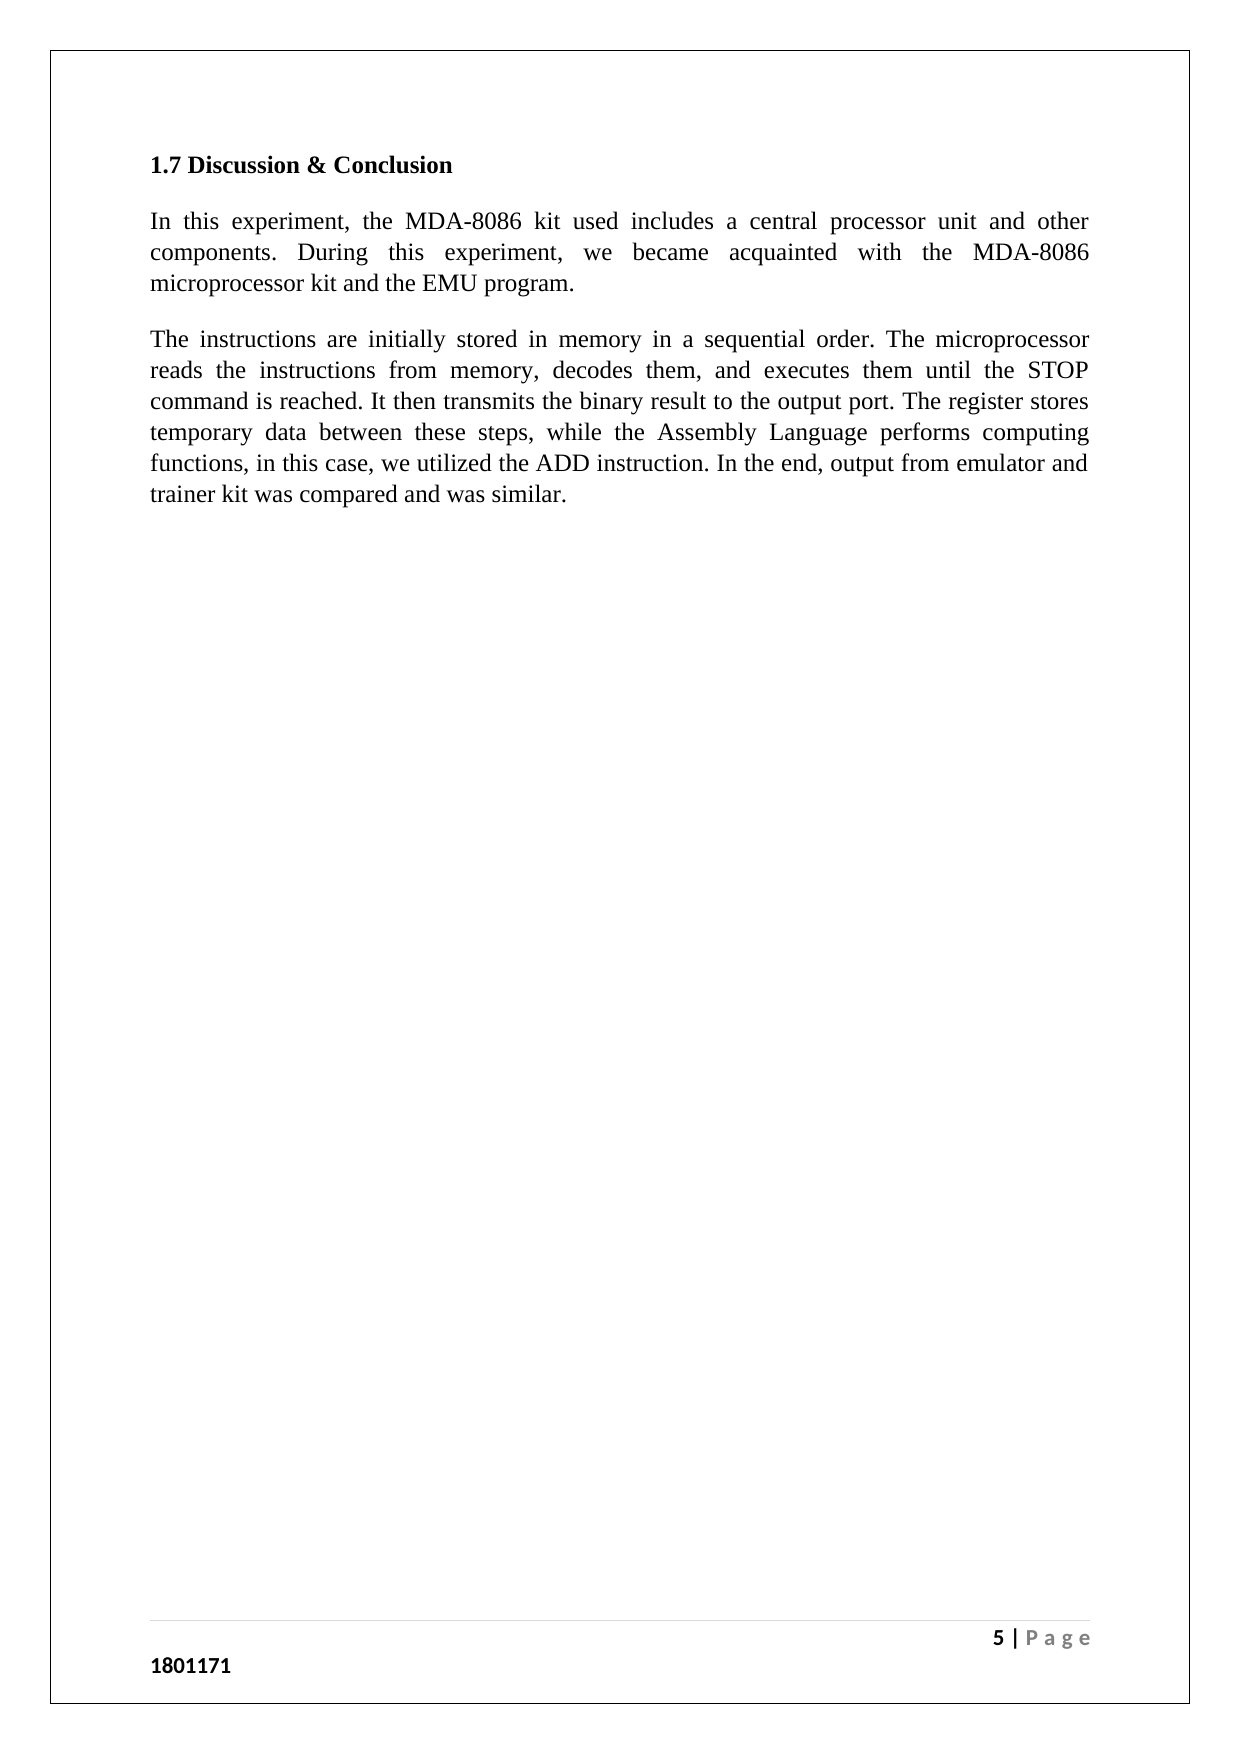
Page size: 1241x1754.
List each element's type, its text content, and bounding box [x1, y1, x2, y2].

text In this experiment, the MDA-8086 kit used includes a central processor unit and other components. During this experiment, we became acquainted with the MDA-8086 microprocessor kit and the EMU program. [150, 206, 1090, 297]
list Discussion & Conclusion [150, 150, 1090, 179]
text The instructions are initially stored in memory in a sequential order. The microprocessor reads the instructions from memory, decodes them, and executes them until the STOP command is reached. It then transmits the binary result to the output port. The register stores temporary data between these steps, while the Assembly Language performs computing functions, in this case, we utilized the ADD instruction. In the end, output from emulator and trainer kit was compared and was similar. [150, 324, 1090, 508]
